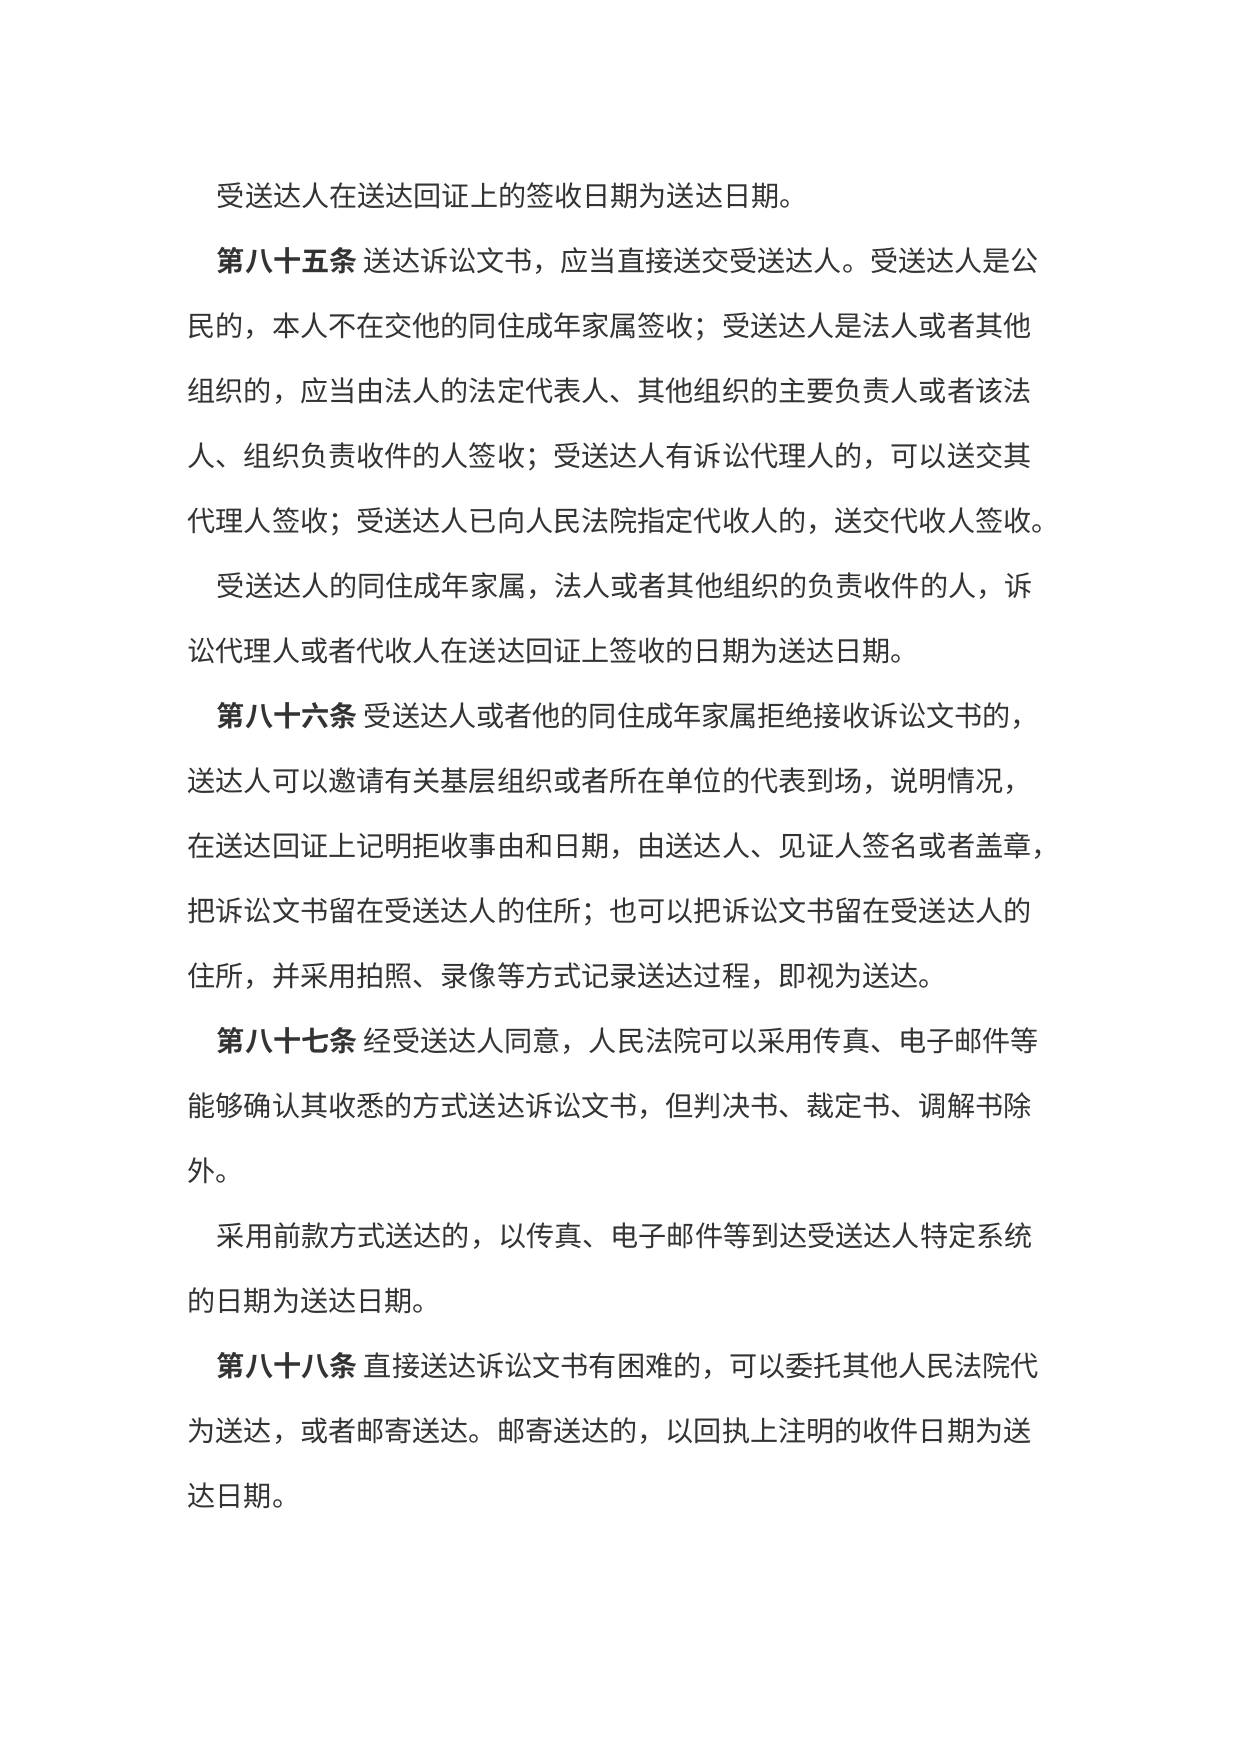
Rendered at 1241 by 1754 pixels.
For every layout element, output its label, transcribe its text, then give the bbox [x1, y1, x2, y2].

text 受送达人在送达回证上的签收日期为送达日期。 [187, 162, 1053, 227]
text 第八十六条 受送达人或者他的同住成年家属拒绝接收诉讼文书的，送达人可以邀请有关基层组织或者所在单位的代表到场，说明情况，在送达回证上记明拒收事由和日期，由送达人、见证人签名或者盖章，把诉讼文书留在受送达人的住所；也可以把诉讼文书留在受送达人的住所，并采用拍照、录像等方式记录送达过程，即视为送达。 [187, 682, 1053, 1007]
text 第八十五条 送达诉讼文书，应当直接送交受送达人。受送达人是公民的，本人不在交他的同住成年家属签收；受送达人是法人或者其他组织的，应当由法人的法定代表人、其他组织的主要负责人或者该法人、组织负责收件的人签收；受送达人有诉讼代理人的，可以送交其代理人签收；受送达人已向人民法院指定代收人的，送交代收人签收。 [187, 227, 1053, 552]
text 第八十七条 经受送达人同意，人民法院可以采用传真、电子邮件等能够确认其收悉的方式送达诉讼文书，但判决书、裁定书、调解书除外。 [187, 1007, 1053, 1202]
text 受送达人的同住成年家属，法人或者其他组织的负责收件的人，诉讼代理人或者代收人在送达回证上签收的日期为送达日期。 [187, 552, 1053, 682]
text 采用前款方式送达的，以传真、电子邮件等到达受送达人特定系统的日期为送达日期。 [187, 1202, 1053, 1332]
text 第八十八条 直接送达诉讼文书有困难的，可以委托其他人民法院代为送达，或者邮寄送达。邮寄送达的，以回执上注明的收件日期为送达日期。 [187, 1332, 1053, 1527]
